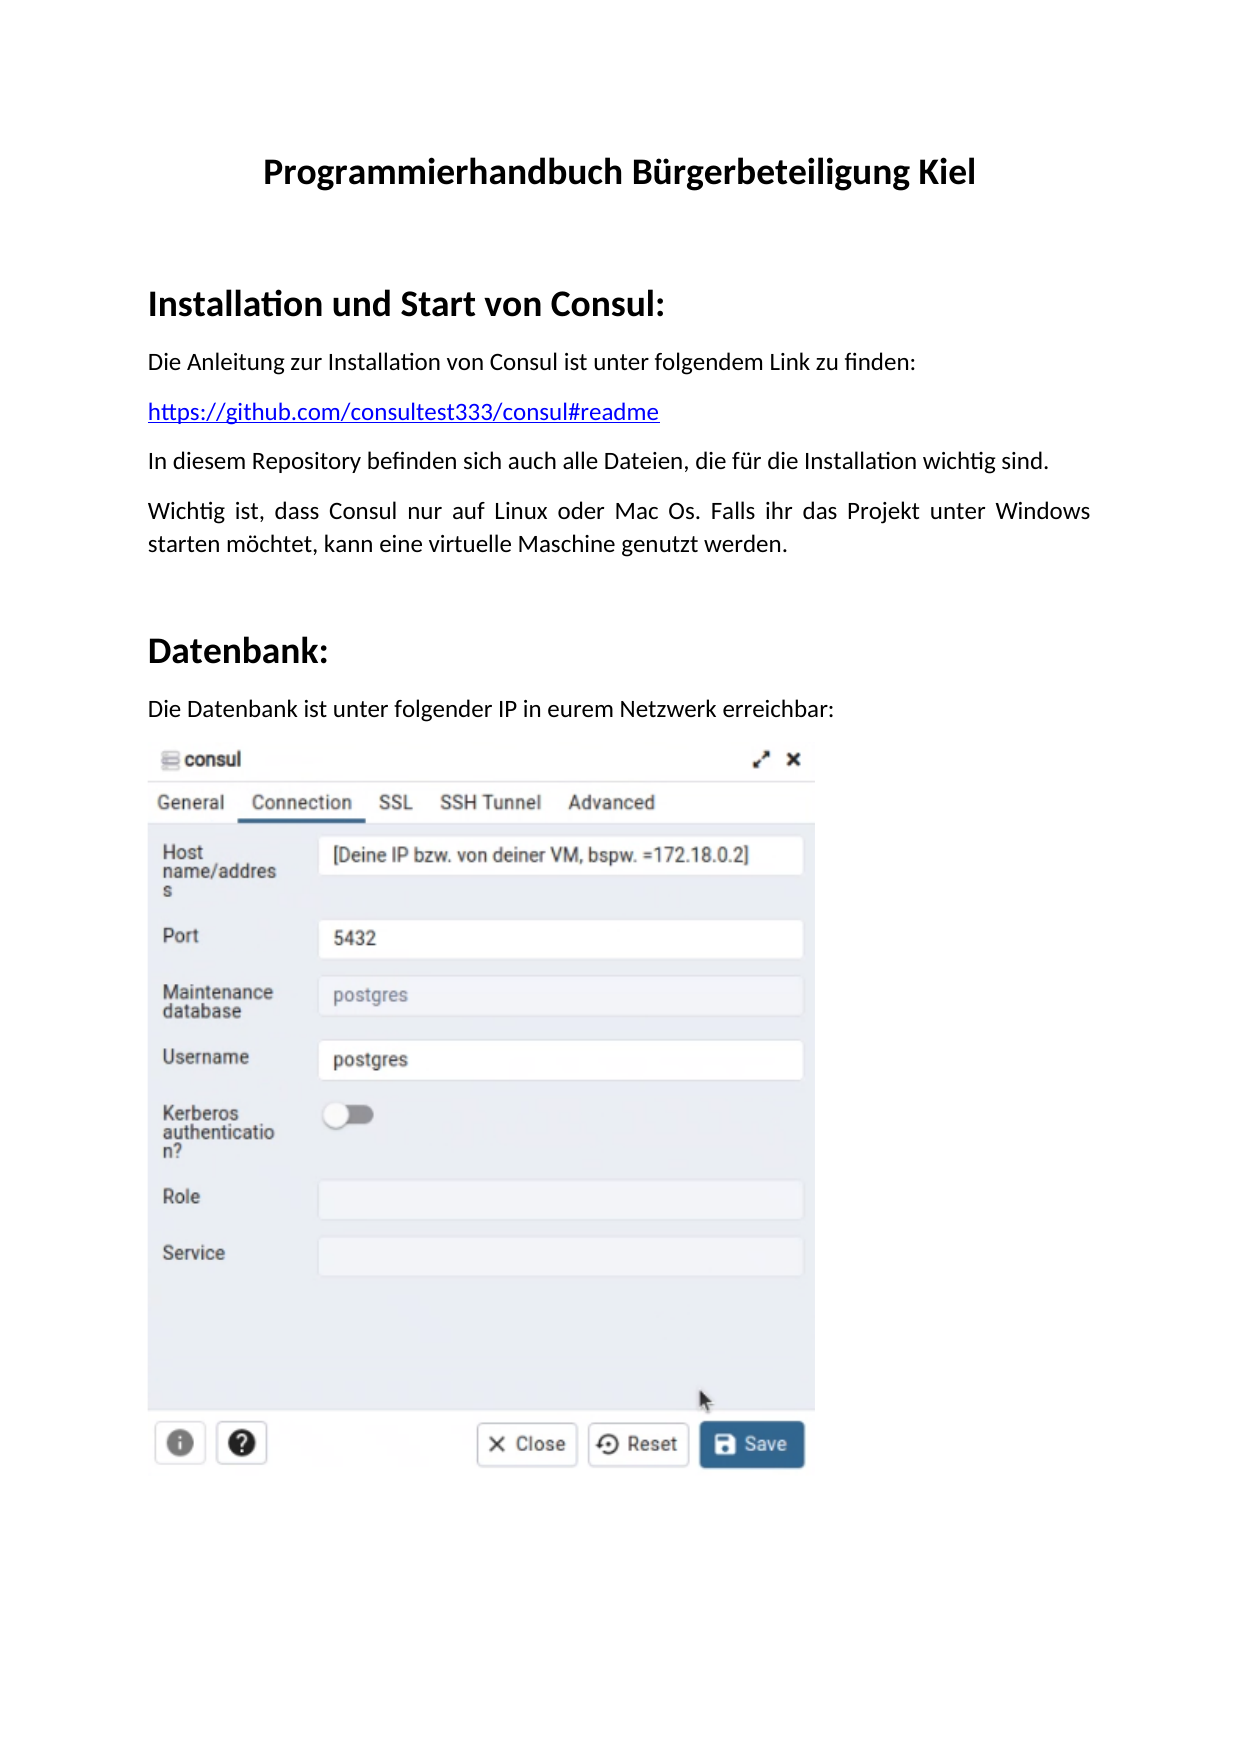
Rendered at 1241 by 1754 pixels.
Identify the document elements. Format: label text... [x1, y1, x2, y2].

text Die Datenbank ist unter folgender IP in eurem Netzwerk erreichbar: [148, 693, 1093, 723]
text Datenbank: [148, 627, 1093, 673]
text https://github.com/consultest333/consul#readme [148, 396, 1093, 426]
text Programmierhandbuch Bürgerbeteiligung Kiel [148, 148, 1093, 193]
text Installation und Start von Consul: [148, 280, 1093, 326]
text In diesem Repository befinden sich auch alle Dateien, die für die Installation wichtig sind. [148, 445, 1093, 476]
text Die Anleitung zur Installation von Consul ist unter folgendem Link zu finden: [148, 346, 1093, 377]
picture [147, 742, 815, 1476]
text Wichtig ist, dass Consul nur auf Linux oder Mac Os. Falls ihr das Projekt unter Windows starten möchtet, kann eine virtuelle Maschine genutzt werden. [148, 495, 1093, 558]
